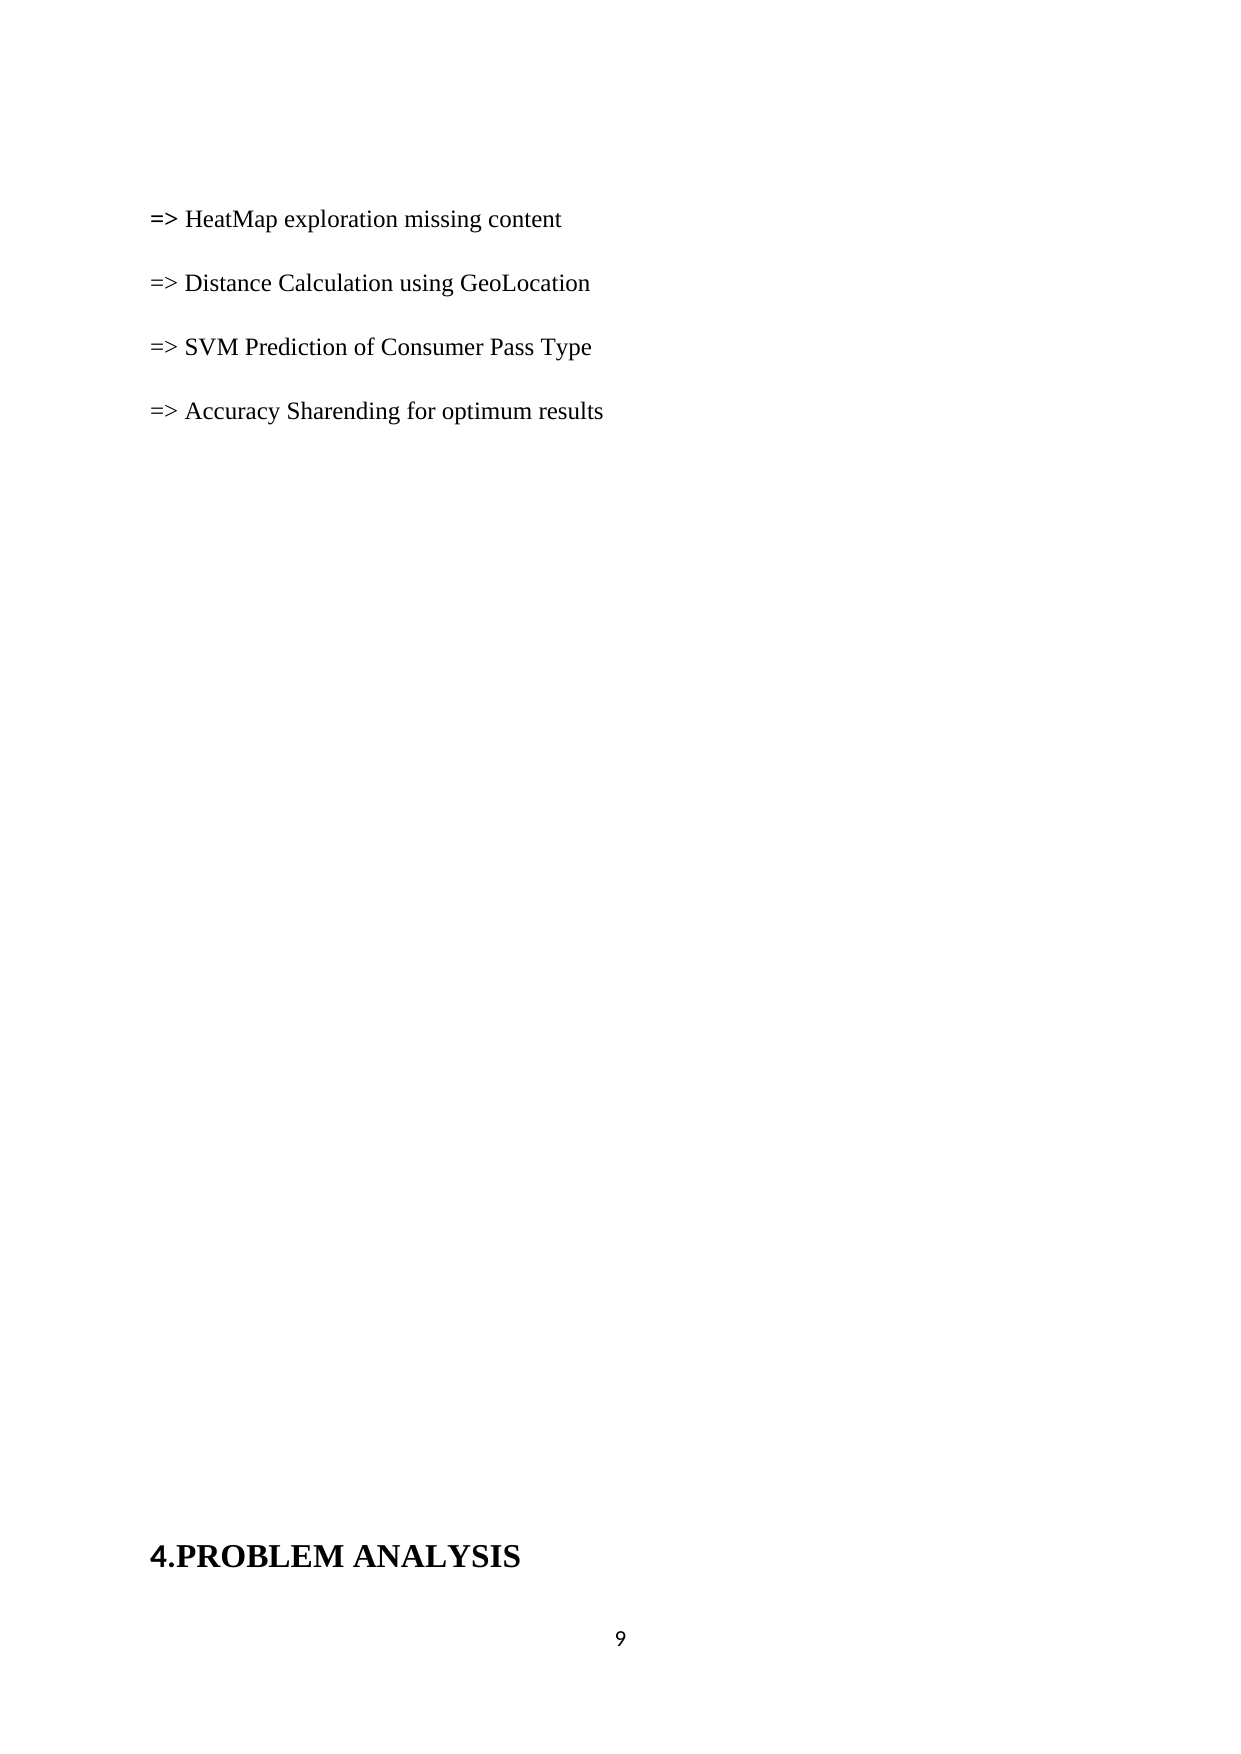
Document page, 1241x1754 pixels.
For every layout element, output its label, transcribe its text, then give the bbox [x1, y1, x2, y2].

text => HeatMap exploration missing content [150, 204, 1090, 233]
text => Accuracy Sharending for optimum results [150, 396, 1090, 425]
text => Distance Calculation using GeoLocation [150, 268, 1090, 297]
text 4.PROBLEM ANALYSIS [150, 1535, 1090, 1576]
text => SVM Prediction of Consumer Pass Type [150, 332, 1090, 361]
